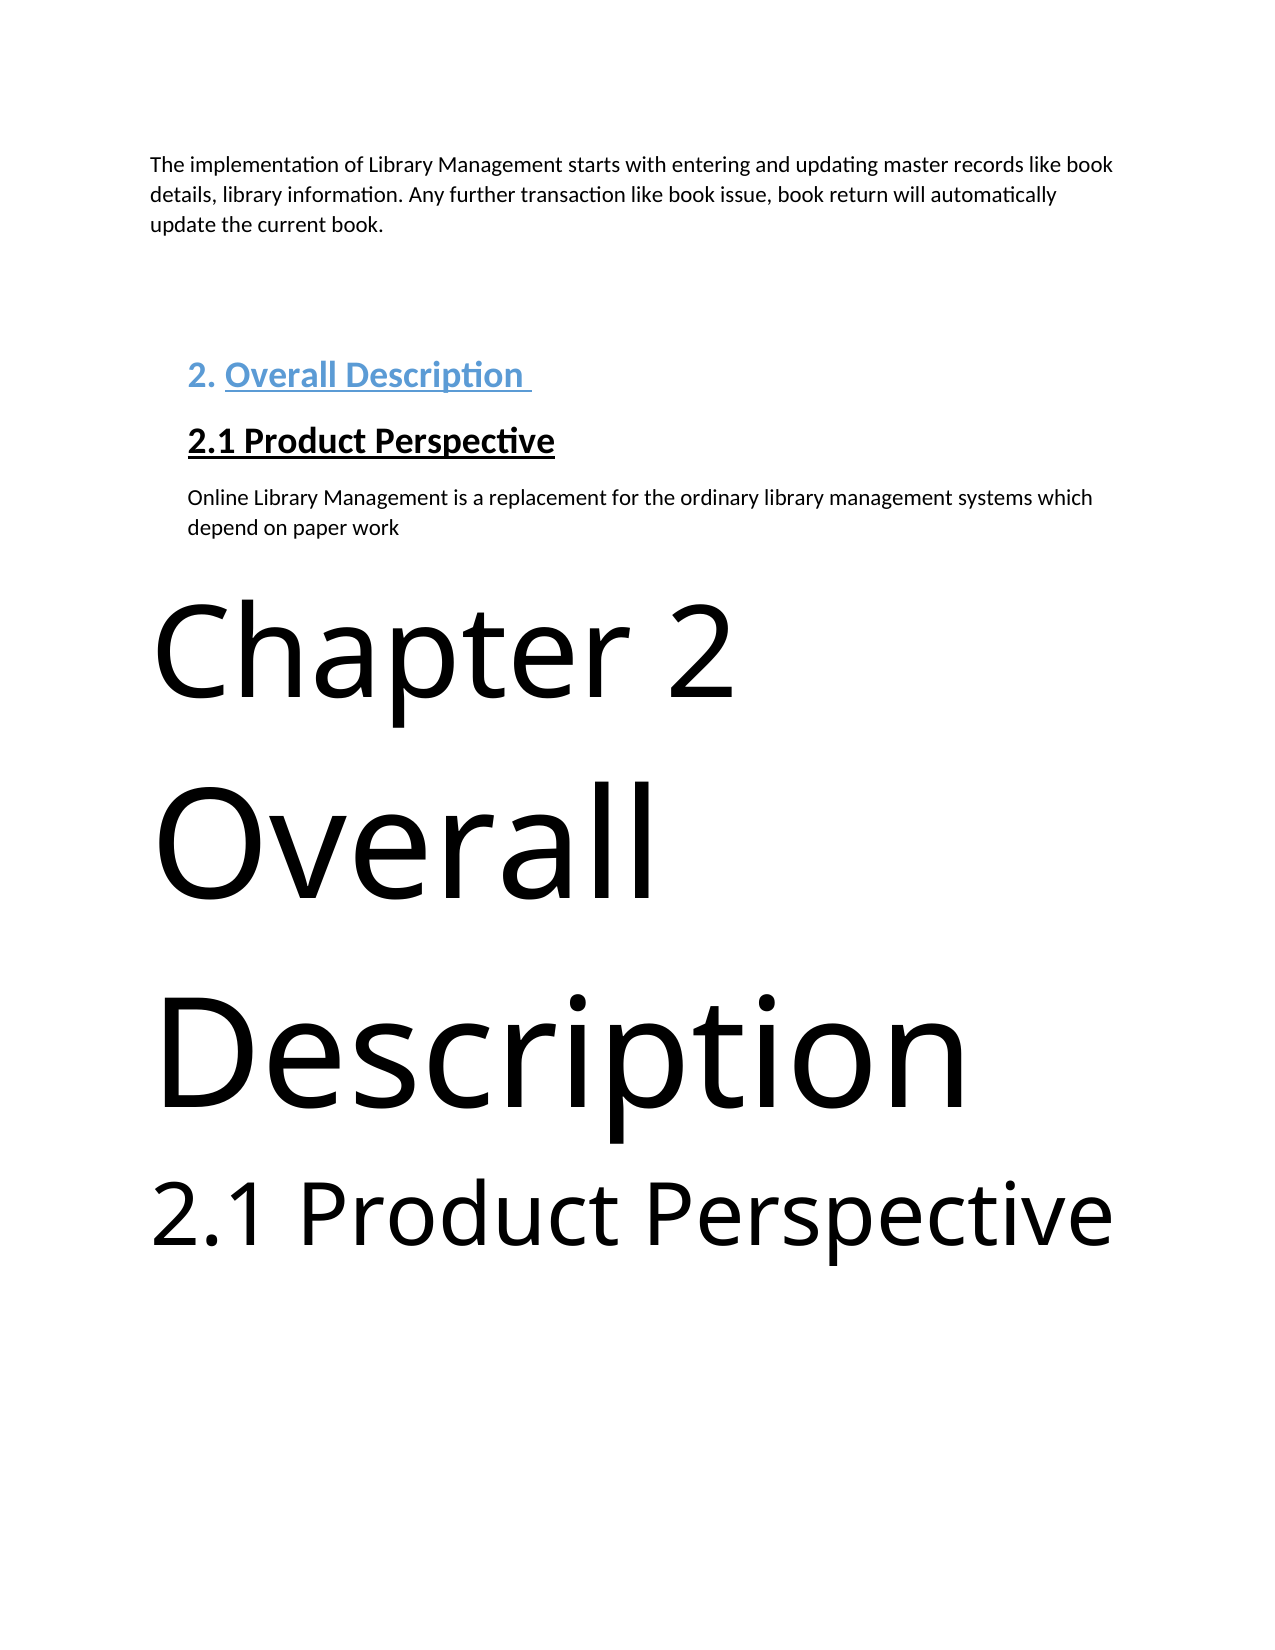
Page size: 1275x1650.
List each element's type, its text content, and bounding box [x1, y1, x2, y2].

text The implementation of Library Management starts with entering and updating master records like book details, library information. Any further transaction like book issue, book return will automatically update the current book. [150, 150, 1125, 238]
text 2.1 Product Perspective [187, 417, 1125, 463]
list Overall Description [187, 351, 1125, 397]
text Overall Description [150, 735, 1125, 1152]
text Online Library Management is a replacement for the ordinary library management systems which depend on paper work [187, 483, 1125, 542]
text Chapter 2 [150, 560, 1125, 735]
text 2.1 Product Perspective [150, 1152, 1125, 1271]
